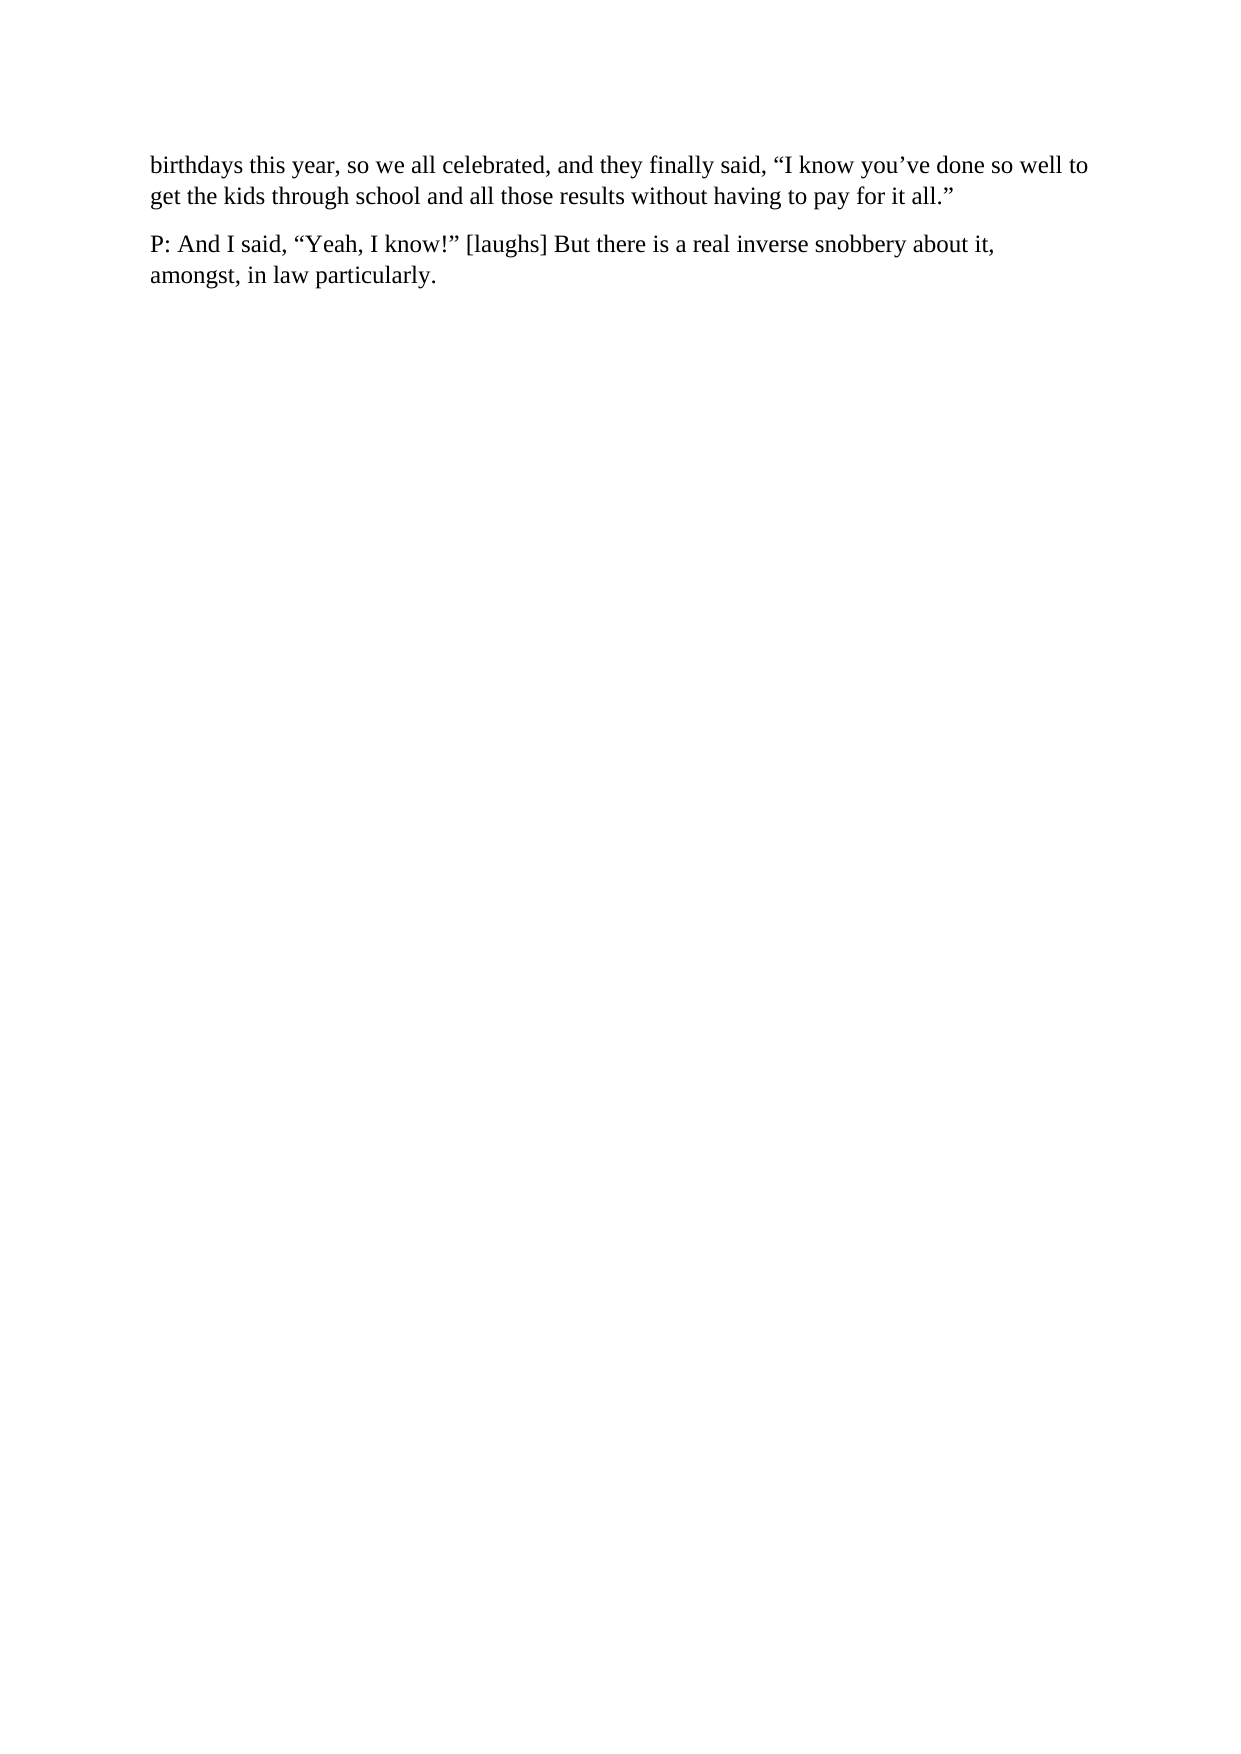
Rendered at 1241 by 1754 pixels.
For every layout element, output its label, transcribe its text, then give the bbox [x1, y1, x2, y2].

text P: And I said, “Yeah, I know!” [laughs] But there is a real inverse snobbery about it, amongst, in law particularly. [150, 229, 1090, 288]
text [150, 150, 1090, 210]
